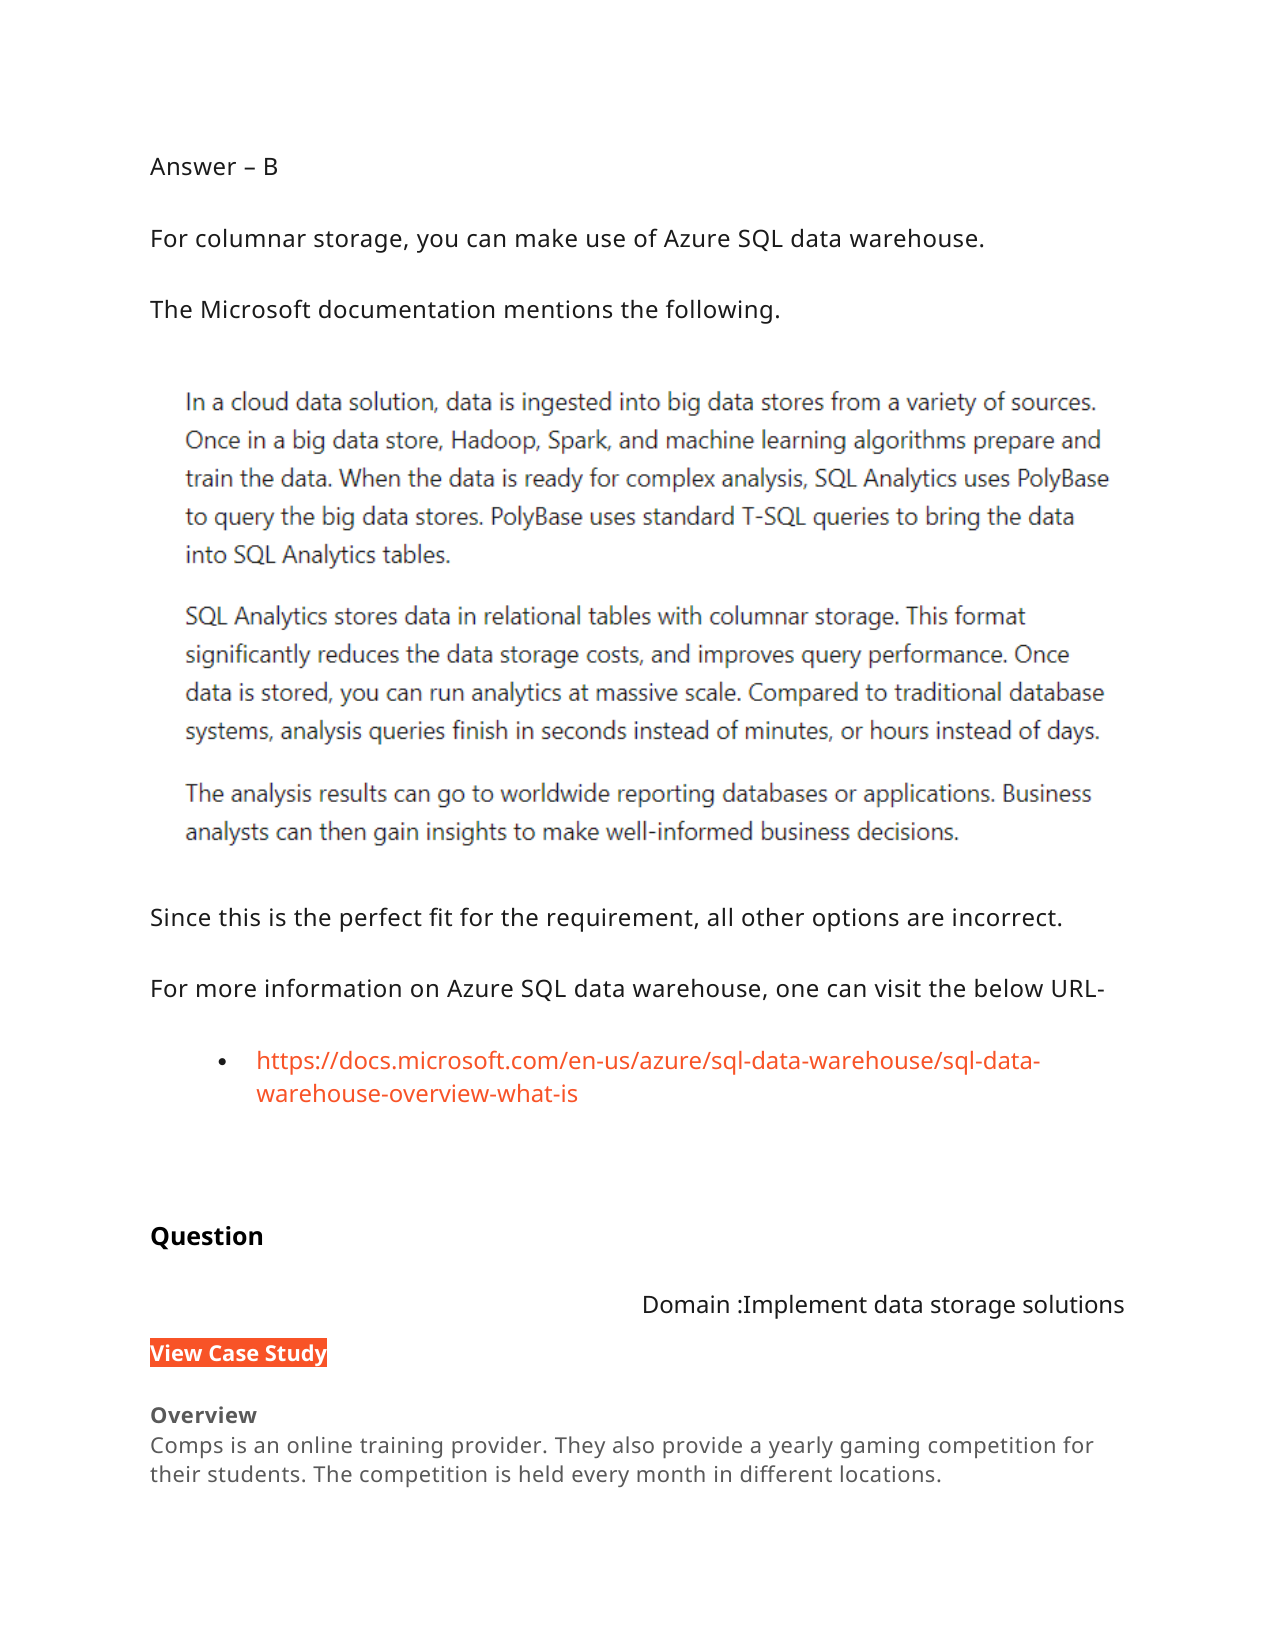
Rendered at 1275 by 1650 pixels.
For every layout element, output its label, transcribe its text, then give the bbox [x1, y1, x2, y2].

text For columnar storage, you can make use of Azure SQL data warehouse. [150, 222, 1125, 254]
text Domain :Implement data storage solutions [150, 1288, 1125, 1321]
subtitle Question 39 [150, 1219, 1125, 1253]
picture [150, 365, 1125, 862]
text Comps is an online training provider. They also provide a yearly gaming competition for their students. The competition is held every month in different locations. [150, 1430, 1125, 1489]
text The Microsoft documentation mentions the following. [150, 293, 1125, 326]
text View Case Study [150, 1337, 1125, 1367]
text Overview [150, 1400, 1125, 1430]
list https://docs.microsoft.com/en-us/azure/sql-data-warehouse/sql-data-warehouse-overview-what-is [219, 1044, 1094, 1109]
text Answer – B [150, 150, 1125, 183]
text Since this is the perfect fit for the requirement, all other options are incorrect. [150, 900, 1125, 933]
text For more information on Azure SQL data warehouse, one can visit the below URL- [150, 972, 1125, 1005]
